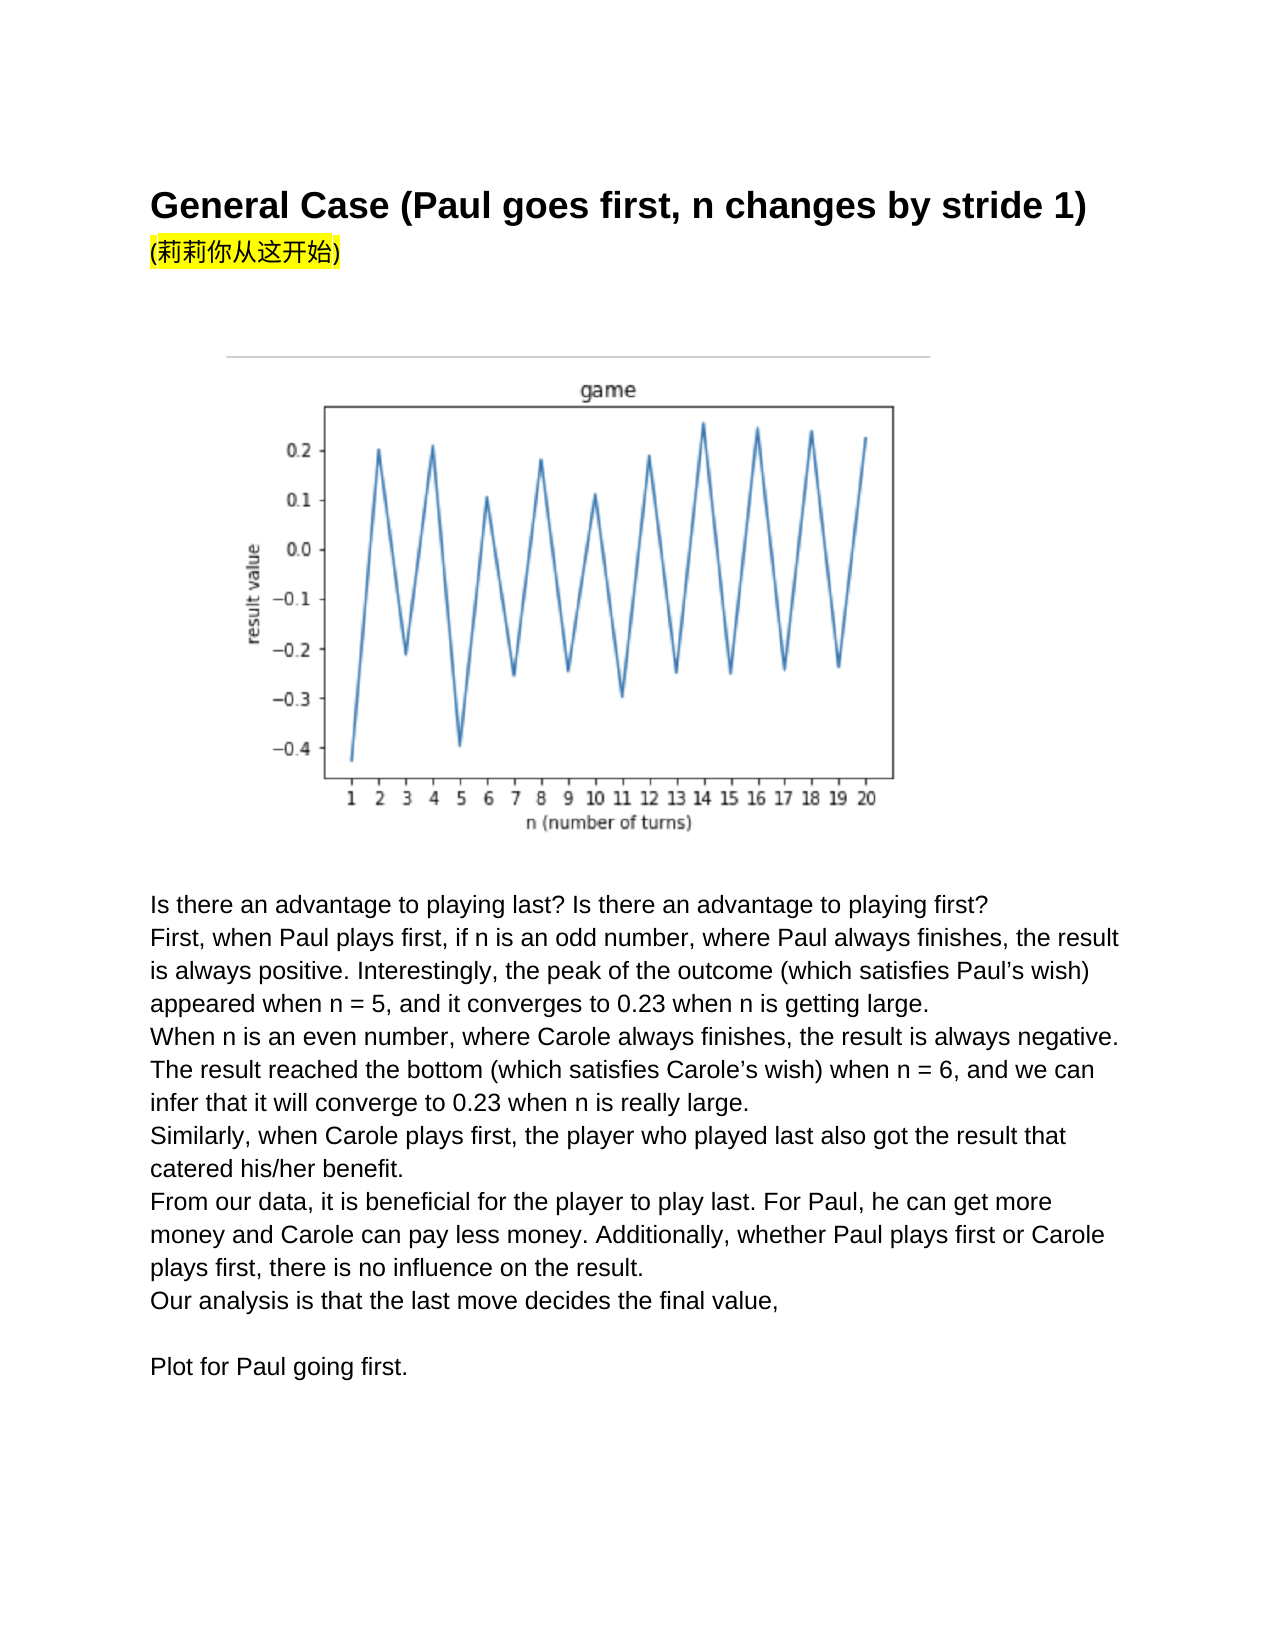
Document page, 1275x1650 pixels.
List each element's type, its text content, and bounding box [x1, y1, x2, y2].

text plays first, there is no influence on the result. [150, 1253, 1125, 1282]
text Similarly, when Carole plays first, the player who played last also got the result that [150, 1121, 1125, 1150]
text money and Carole can pay less money. Additionally, whether Paul plays first or Carole [150, 1220, 1125, 1249]
text The result reached the bottom (which satisfies Carole’s wish) when n = 6, and we can [150, 1055, 1125, 1084]
text When n is an even number, where Carole always finishes, the result is always negative. [150, 1022, 1125, 1051]
text Plot for Paul going first. [150, 1352, 1125, 1381]
picture [225, 356, 931, 854]
text Is there an advantage to playing last? Is there an advantage to playing first? [150, 890, 1125, 919]
text Our analysis is that the last move decides the final value, [150, 1286, 1125, 1315]
text General Case (Paul goes first, n changes by stride 1) [150, 183, 1125, 226]
text infer that it will converge to 0.23 when n is really large. [150, 1088, 1125, 1117]
text catered his/her benefit. [150, 1154, 1125, 1183]
text From our data, it is beneficial for the player to play last. For Paul, he can get more [150, 1187, 1125, 1216]
text First, when Paul plays first, if n is an odd number, where Paul always finishes, the result is always positive. Interestingly, the peak of the outcome (which satisfies Paul’s wish) appeared when n = 5, and it converges to 0.23 when n is getting large. [150, 923, 1125, 1018]
text (莉莉你从这开始) [332, 233, 1125, 269]
